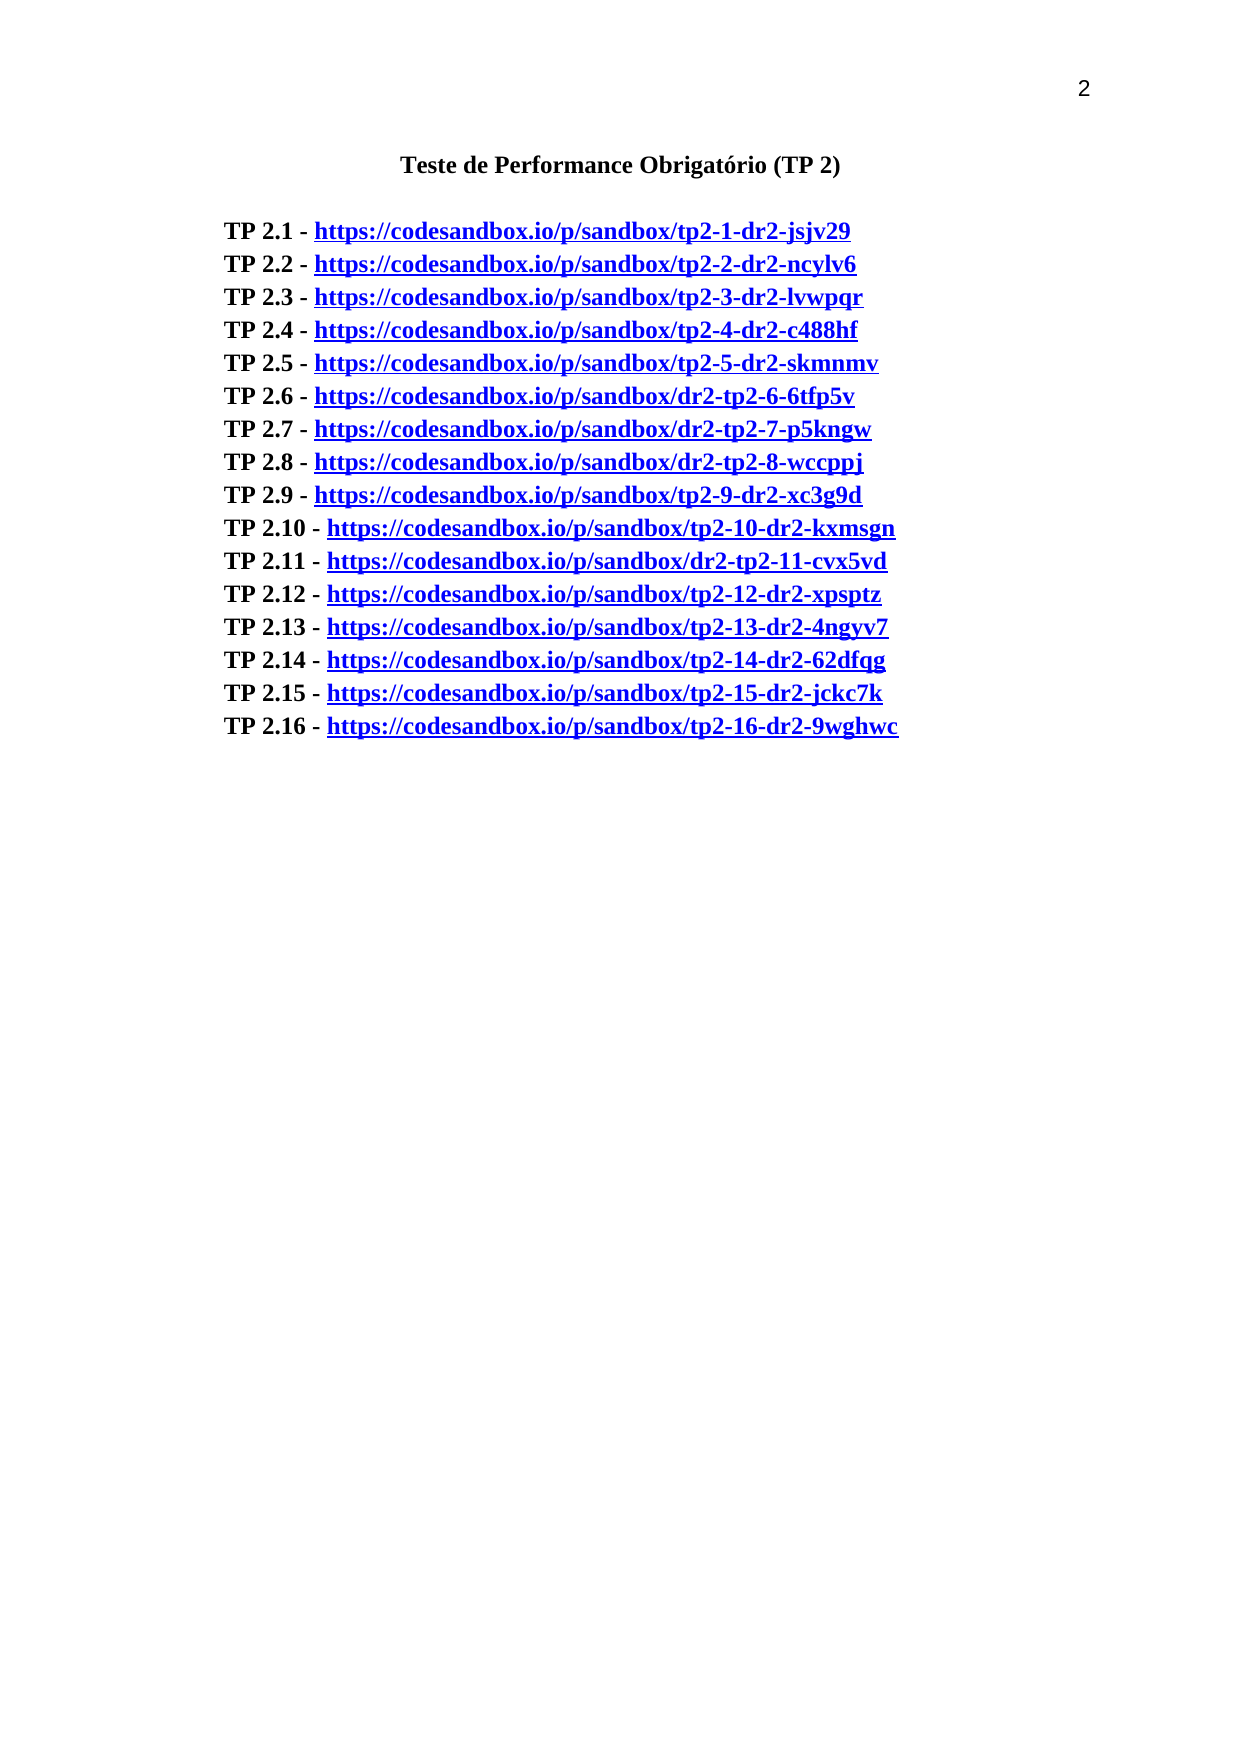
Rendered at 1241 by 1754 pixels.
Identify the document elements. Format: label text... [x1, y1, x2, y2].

text TP 2.13 - https://codesandbox.io/p/sandbox/tp2-13-dr2-4ngyv7 [150, 612, 1090, 641]
text TP 2.7 - https://codesandbox.io/p/sandbox/dr2-tp2-7-p5kngw [150, 414, 1090, 443]
text TP 2.9 - https://codesandbox.io/p/sandbox/tp2-9-dr2-xc3g9d [150, 480, 1090, 509]
text TP 2.12 - https://codesandbox.io/p/sandbox/tp2-12-dr2-xpsptz [150, 579, 1090, 608]
text TP 2.1 - https://codesandbox.io/p/sandbox/tp2-1-dr2-jsjv29 [150, 216, 1090, 245]
text TP 2.8 - https://codesandbox.io/p/sandbox/dr2-tp2-8-wccppj [150, 447, 1090, 476]
text TP 2.15 - https://codesandbox.io/p/sandbox/tp2-15-dr2-jckc7k [150, 678, 1090, 707]
text TP 2.14 - https://codesandbox.io/p/sandbox/tp2-14-dr2-62dfqg [150, 645, 1090, 674]
text Teste de Performance Obrigatório (TP 2) [150, 150, 1090, 179]
text TP 2.6 - https://codesandbox.io/p/sandbox/dr2-tp2-6-6tfp5v [150, 381, 1090, 410]
text TP 2.5 - https://codesandbox.io/p/sandbox/tp2-5-dr2-skmnmv [150, 348, 1090, 377]
text TP 2.2 - https://codesandbox.io/p/sandbox/tp2-2-dr2-ncylv6 [150, 249, 1090, 278]
text TP 2.3 - https://codesandbox.io/p/sandbox/tp2-3-dr2-lvwpqr [150, 282, 1090, 311]
text TP 2.11 - https://codesandbox.io/p/sandbox/dr2-tp2-11-cvx5vd [150, 546, 1090, 575]
text TP 2.10 - https://codesandbox.io/p/sandbox/tp2-10-dr2-kxmsgn [150, 513, 1090, 542]
text TP 2.16 - https://codesandbox.io/p/sandbox/tp2-16-dr2-9wghwc [150, 711, 1090, 740]
text TP 2.4 - https://codesandbox.io/p/sandbox/tp2-4-dr2-c488hf [150, 315, 1090, 344]
